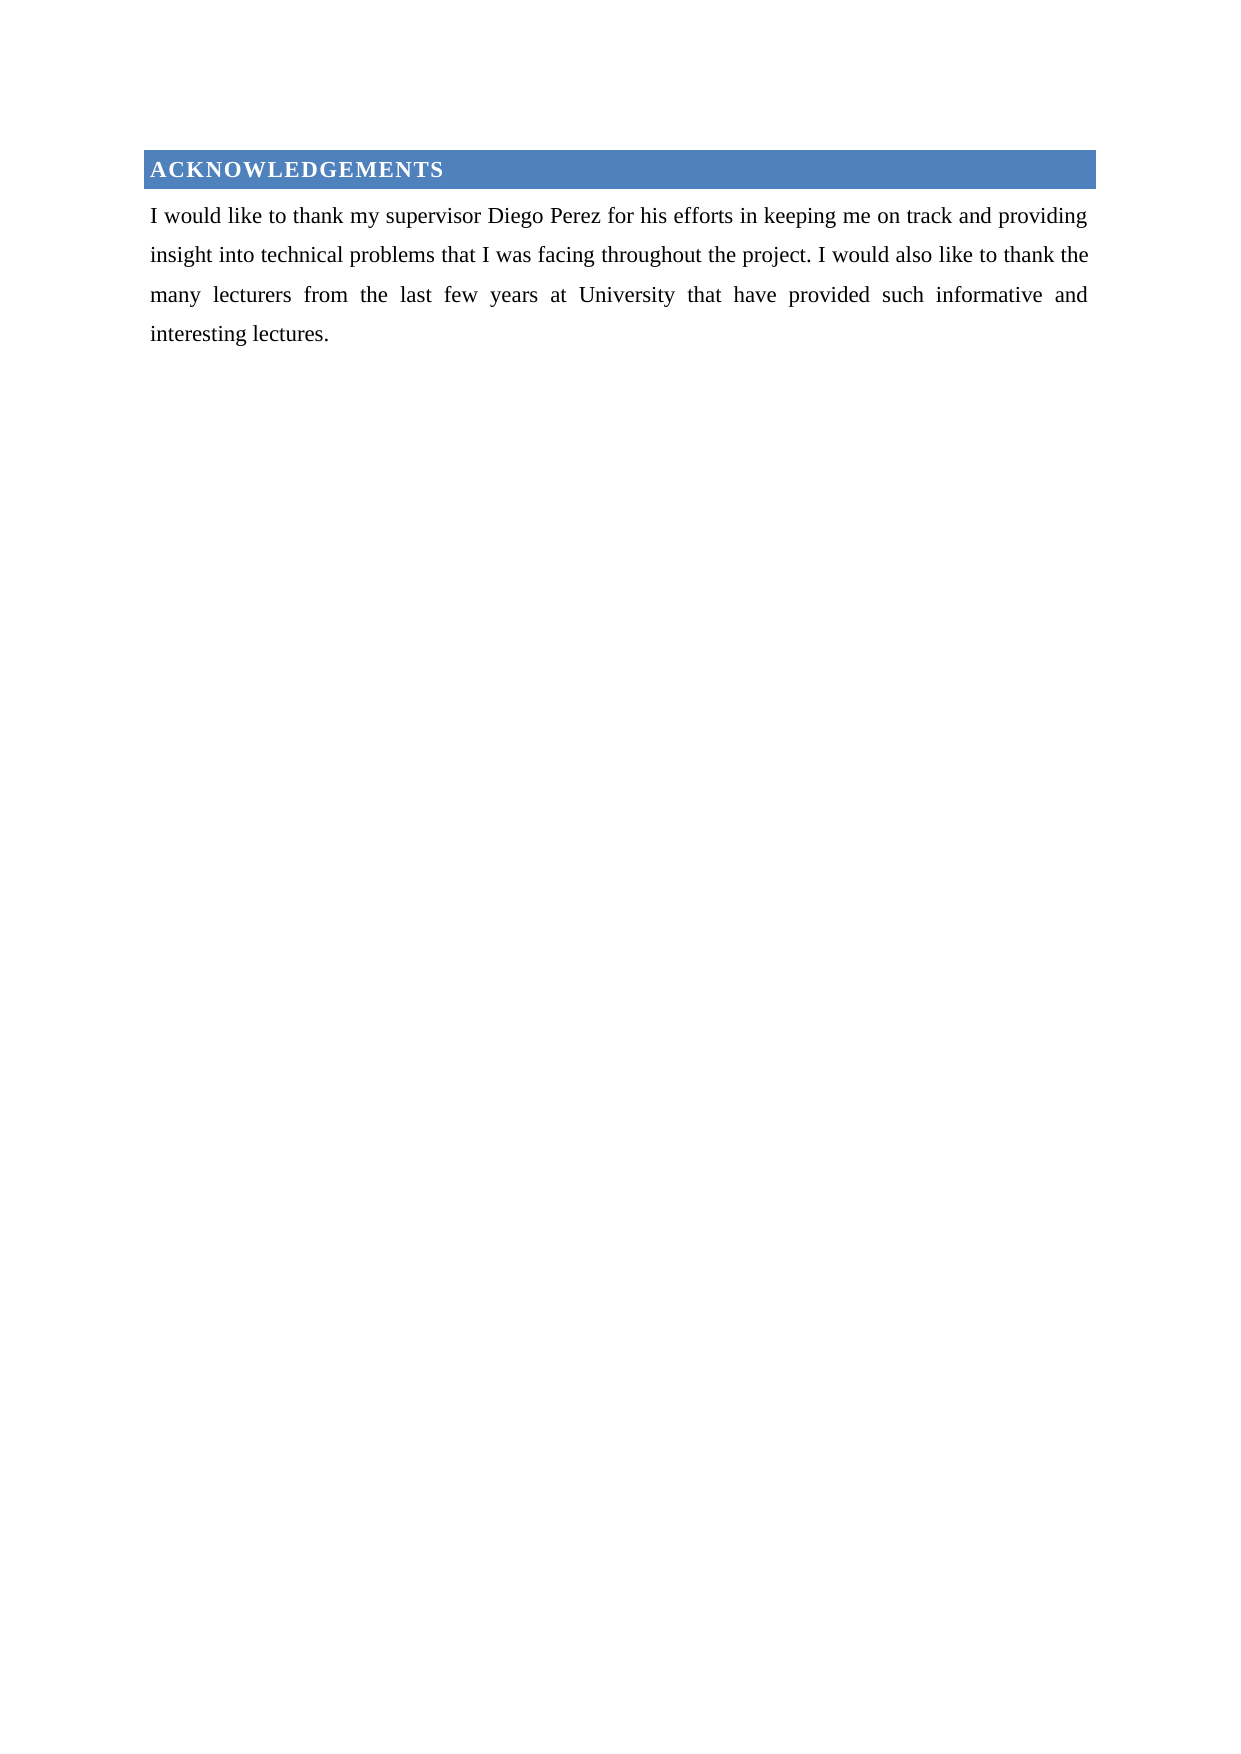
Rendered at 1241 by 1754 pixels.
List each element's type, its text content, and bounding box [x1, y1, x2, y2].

subtitle Acknowledgements [150, 156, 1090, 183]
text I would like to thank my supervisor Diego Perez for his efforts in keeping me on track and providing insight into technical problems that I was facing throughout the project. I would also like to thank the many lecturers from the last few years at University that have provided such informative and interesting lectures. [150, 202, 1090, 347]
